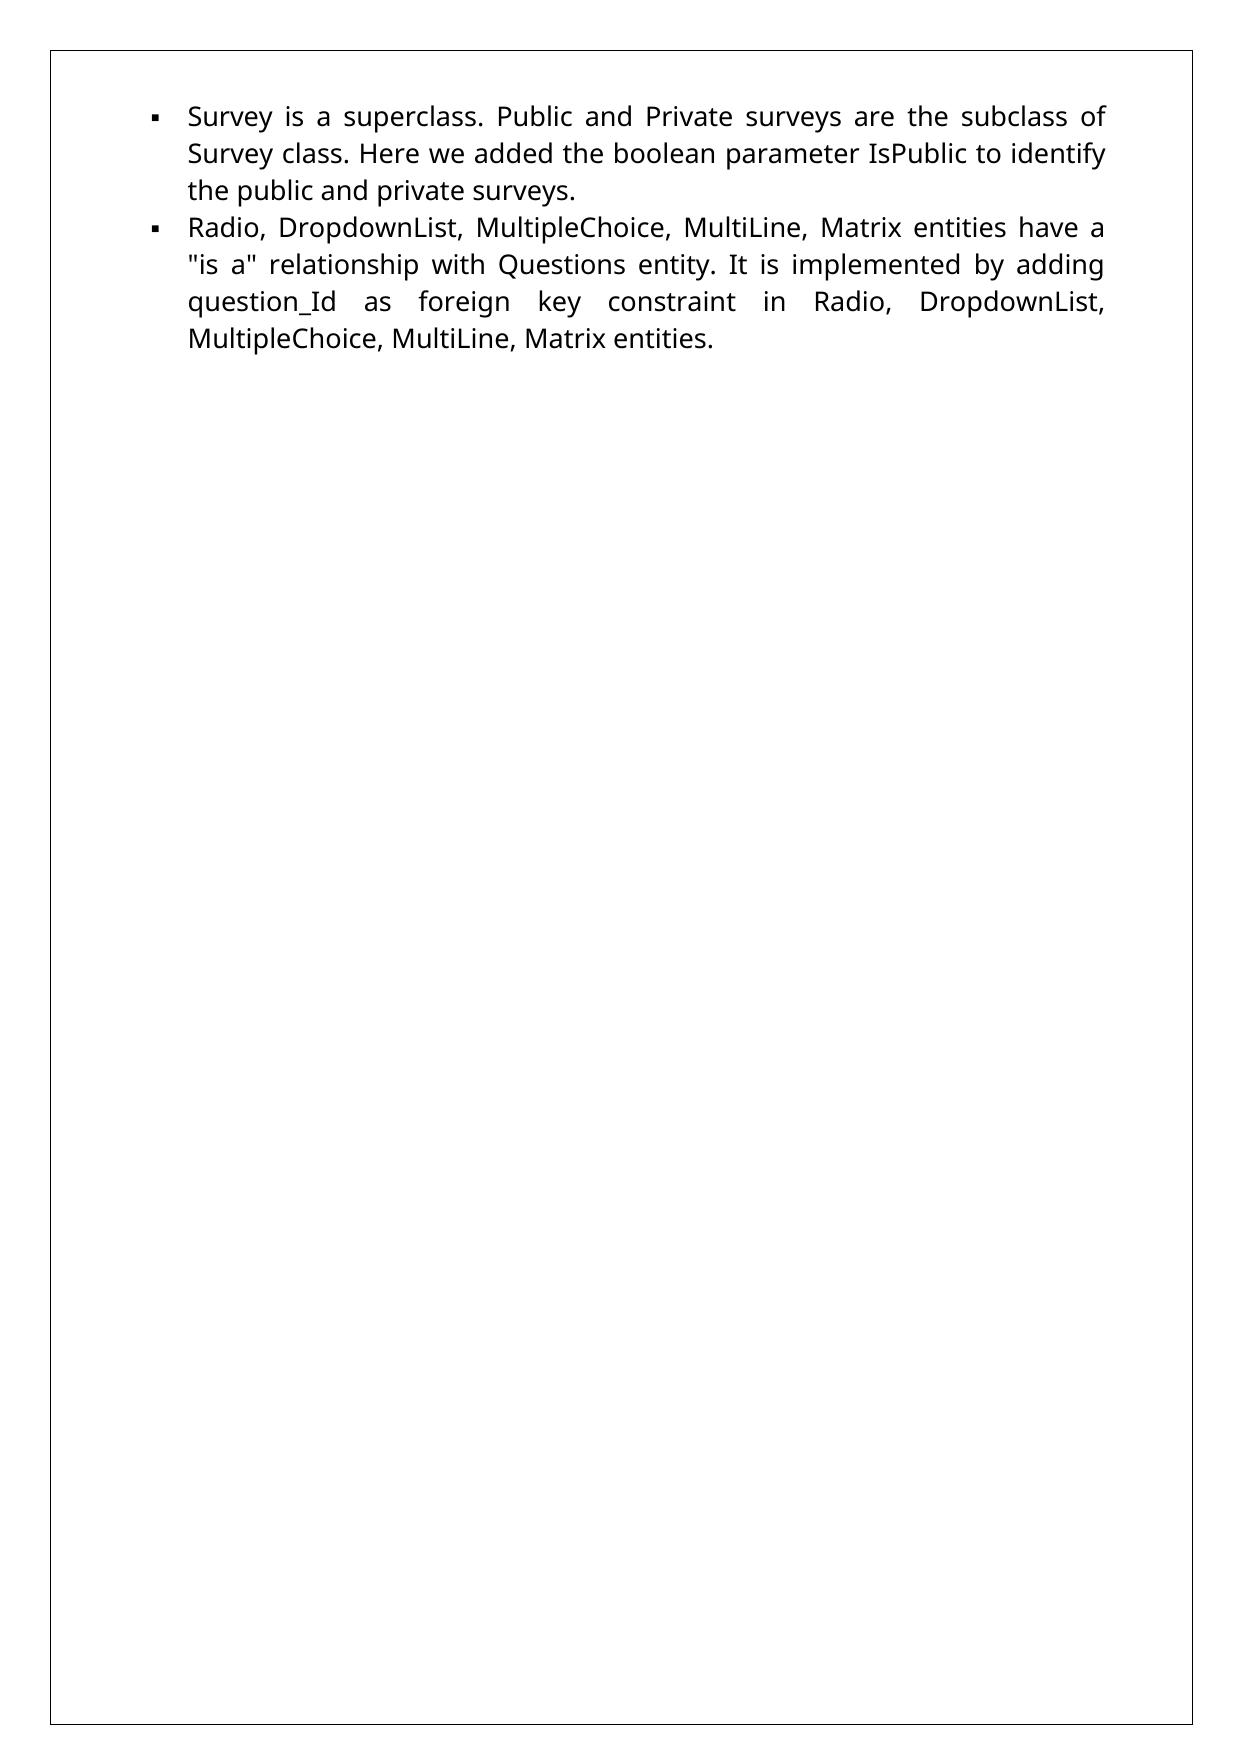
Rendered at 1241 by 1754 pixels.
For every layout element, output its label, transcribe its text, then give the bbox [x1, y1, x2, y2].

list Radio, DropdownList, MultipleChoice, MultiLine, Matrix entities have a "is a" relationship with Questions entity. It is implemented by adding question_Id as foreign key constraint in Radio, DropdownList, MultipleChoice, MultiLine, Matrix entities. [150, 209, 1105, 356]
list Survey is a superclass. Public and Private surveys are the subclass of Survey class. Here we added the boolean parameter IsPublic to identify the public and private surveys. [150, 98, 1106, 208]
